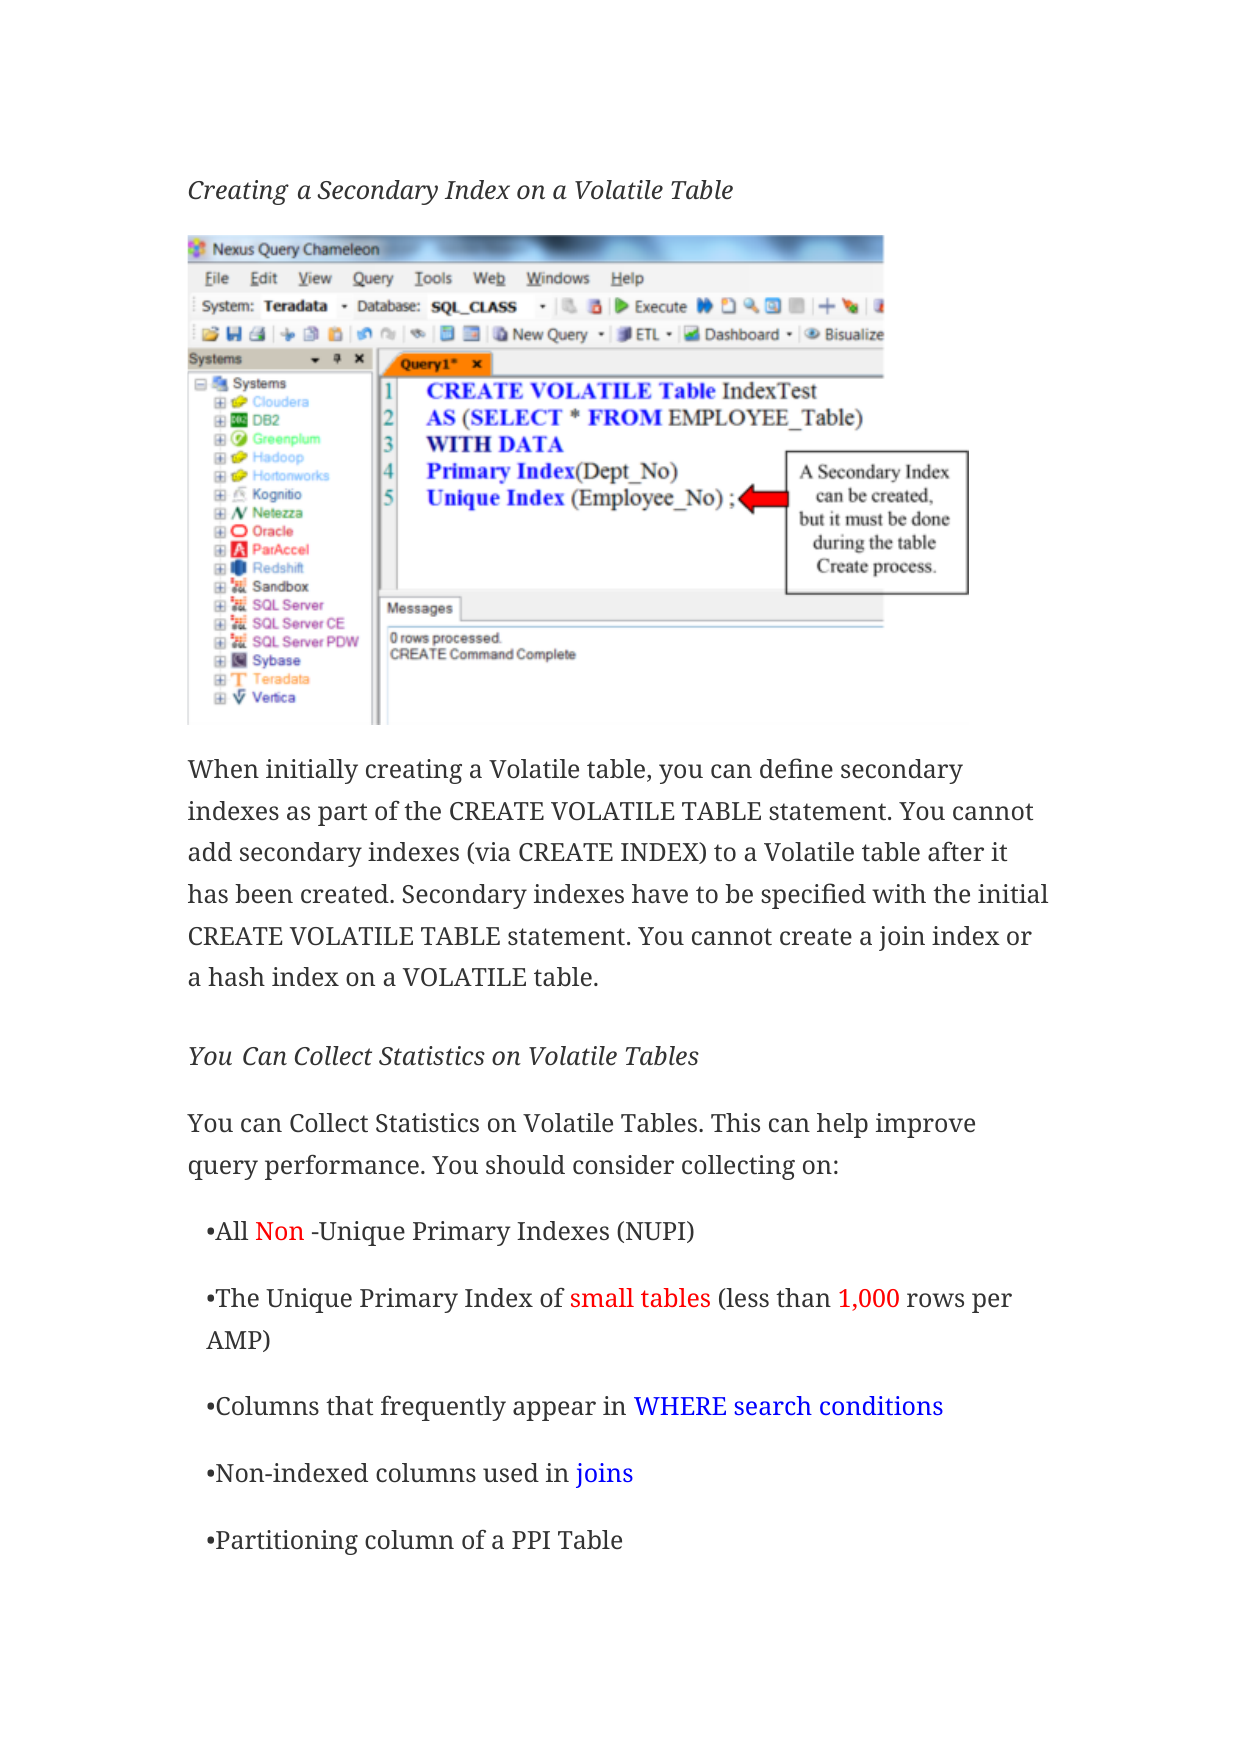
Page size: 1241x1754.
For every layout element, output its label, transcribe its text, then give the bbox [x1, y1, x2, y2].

text •The Unique Primary Index of small tables (less than 1,000 rows per AMP) [206, 1277, 1053, 1360]
text •Partitioning column of a PPI Table [206, 1519, 1053, 1560]
text •Non-indexed columns used in joins [206, 1452, 1053, 1494]
text Creating a Secondary Index on a Volatile Table [187, 169, 1053, 210]
text You can Collect Statistics on Volatile Tables. This can help improve query performance. You should consider collecting on: [187, 1102, 1053, 1185]
text •Columns that frequently appear in WHERE search conditions [206, 1385, 1053, 1427]
text When initially creating a Volatile table, you can define secondary indexes as part of the CREATE VOLATILE TABLE statement. You cannot add secondary indexes (via CREATE INDEX) to a Volatile table after it has been created. Secondary indexes have to be specified with the initial CREATE VOLATILE TABLE statement. You cannot create a join index or a hash index on a VOLATILE table. [187, 748, 1053, 998]
text You Can Collect Statistics on Volatile Tables [187, 1035, 1053, 1077]
text •All Non -Unique Primary Indexes (NUPI) [206, 1210, 1053, 1252]
picture [187, 235, 969, 725]
